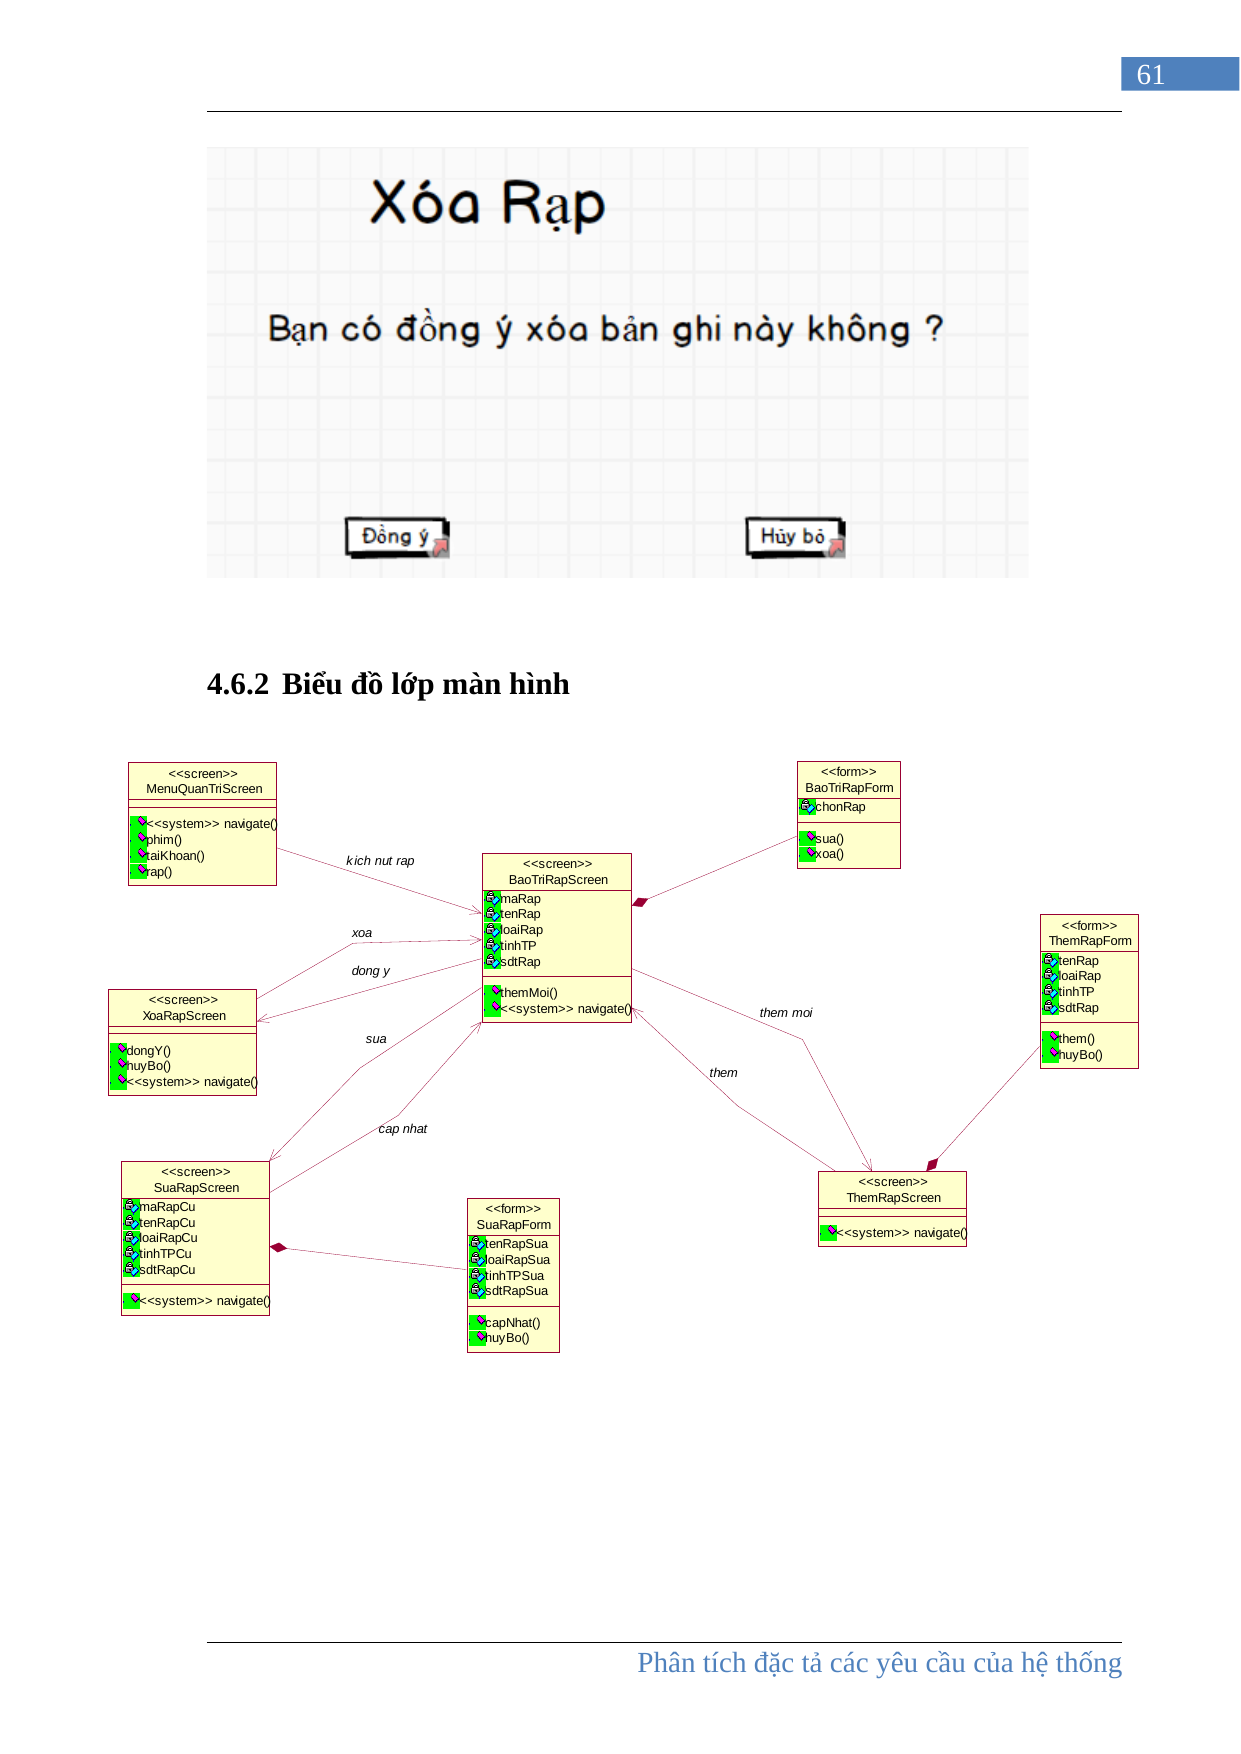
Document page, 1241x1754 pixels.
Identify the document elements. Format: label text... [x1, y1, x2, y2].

subtitle Biểu đồ lớp màn hình [207, 665, 1122, 701]
picture [206, 147, 1029, 578]
